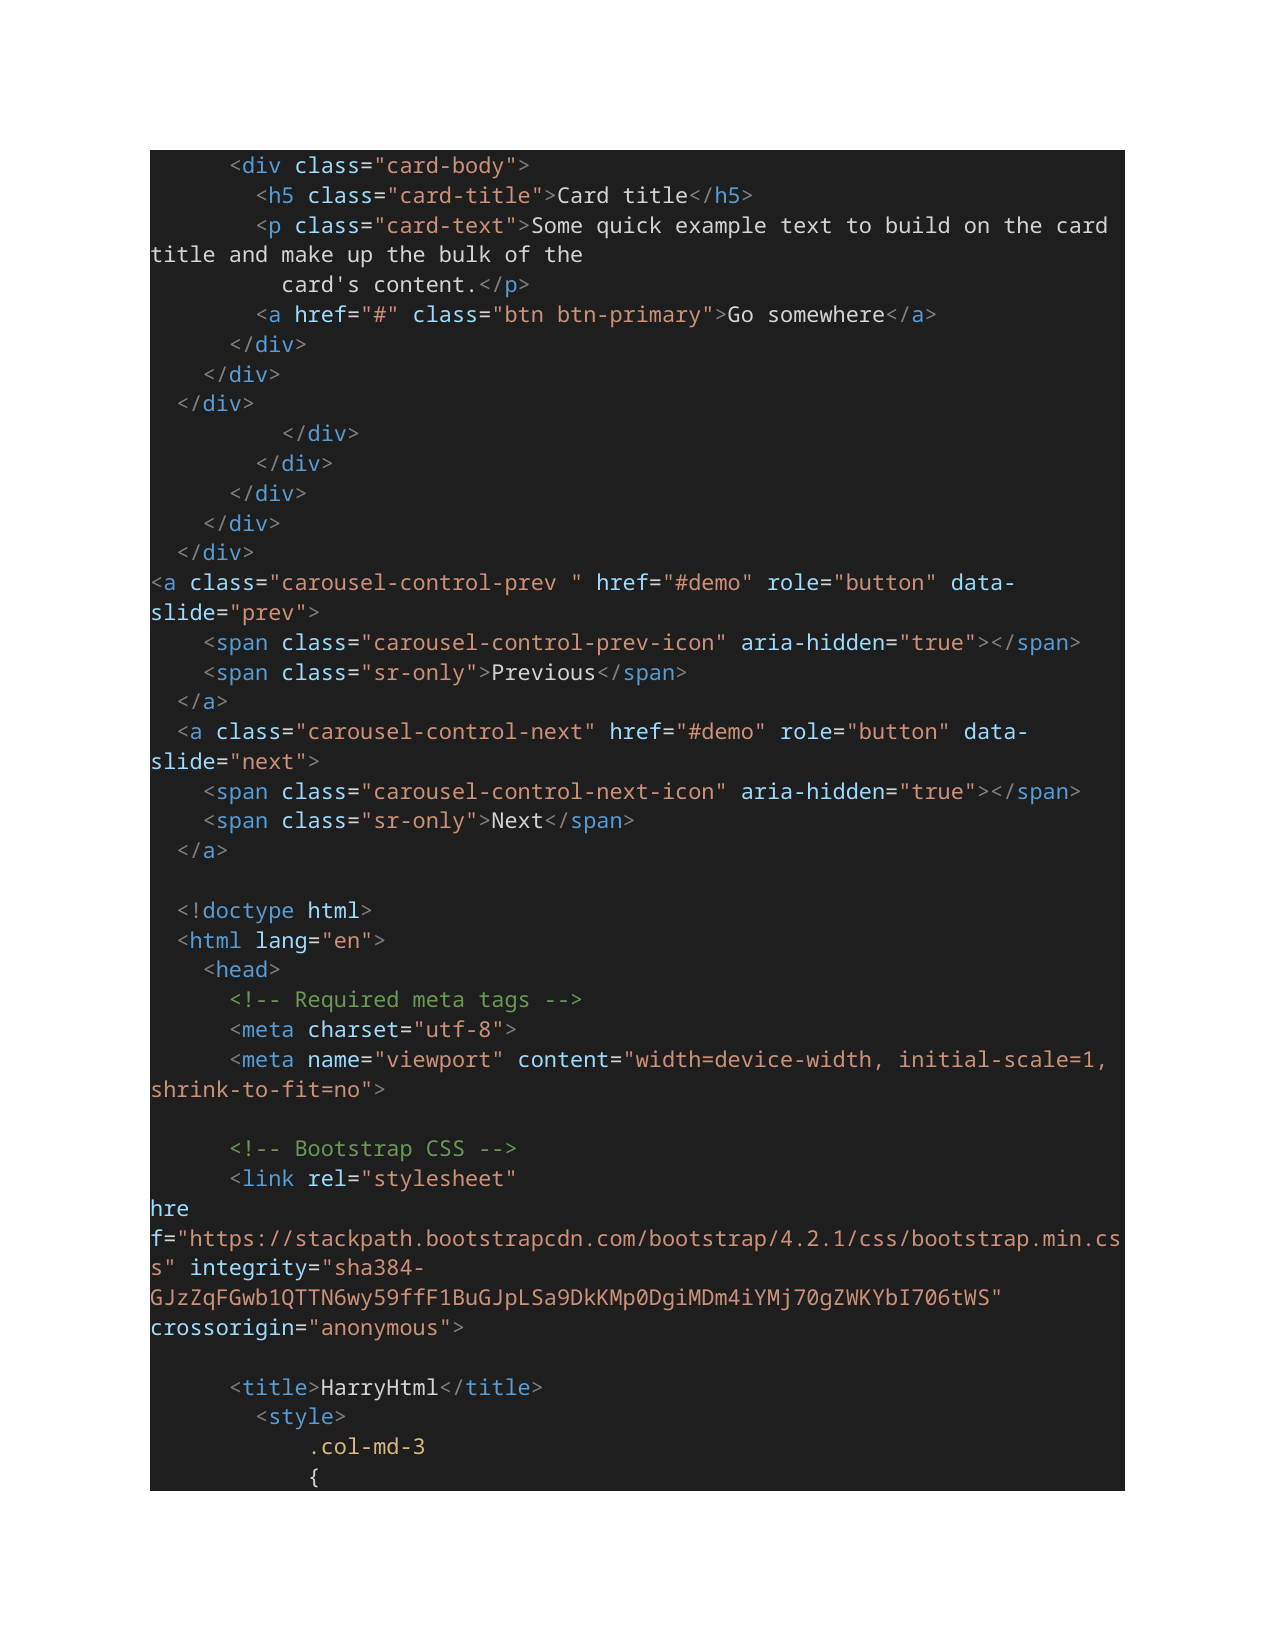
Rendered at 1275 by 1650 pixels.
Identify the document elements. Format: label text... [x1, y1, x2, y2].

text <a class="carousel-control-prev " href="#demo" role="button" data-slide="prev"> [150, 567, 1125, 627]
text </a> [150, 835, 1125, 865]
text <!-- Bootstrap CSS --> [150, 1133, 1125, 1163]
text <!-- Required meta tags --> [150, 984, 1125, 1014]
text <h5 class="card-title">Card title</h5> [150, 180, 1125, 209]
text <link rel="stylesheet" href="https://stackpath.bootstrapcdn.com/bootstrap/4.2.1/css/bootstrap.min.css" integrity="sha384-GJzZqFGwb1QTTN6wy59ffF1BuGJpLSa9DkKMp0DgiMDm4iYMj70gZWKYbI706tWS" crossorigin="anonymous"> [150, 1163, 1125, 1342]
text { [150, 1461, 1125, 1491]
text .col-md-3 [150, 1431, 1125, 1461]
text <span class="carousel-control-prev-icon" aria-hidden="true"></span> [150, 627, 1125, 656]
text <span class="carousel-control-next-icon" aria-hidden="true"></span> [150, 776, 1125, 805]
text </div> [150, 358, 1125, 388]
text <!doctype html> [150, 895, 1125, 924]
text <meta charset="utf-8"> [150, 1014, 1125, 1044]
text <html lang="en"> [150, 924, 1125, 954]
text <style> [150, 1401, 1125, 1431]
text <head> [150, 954, 1125, 984]
text </div> [150, 388, 1125, 418]
text card's content.</p> [150, 269, 1125, 299]
text </div> [150, 448, 1125, 478]
text <a class="carousel-control-next" href="#demo" role="button" data-slide="next"> [150, 716, 1125, 776]
text </div> [150, 507, 1125, 537]
text <div class="card-body"> [150, 150, 1125, 180]
text <title>HarryHtml</title> [150, 1371, 1125, 1401]
text <span class="sr-only">Previous</span> [150, 656, 1125, 686]
text <meta name="viewport" content="width=device-width, initial-scale=1, shrink-to-fit=no"> [150, 1044, 1125, 1103]
text <span class="sr-only">Next</span> [150, 805, 1125, 835]
text </div> [150, 329, 1125, 358]
text <a href="#" class="btn btn-primary">Go somewhere</a> [150, 299, 1125, 329]
text </a> [150, 686, 1125, 716]
text </div> [150, 418, 1125, 448]
text </div> [150, 478, 1125, 507]
text </div> [150, 537, 1125, 567]
text <p class="card-text">Some quick example text to build on the card title and make up the bulk of the [150, 209, 1125, 269]
